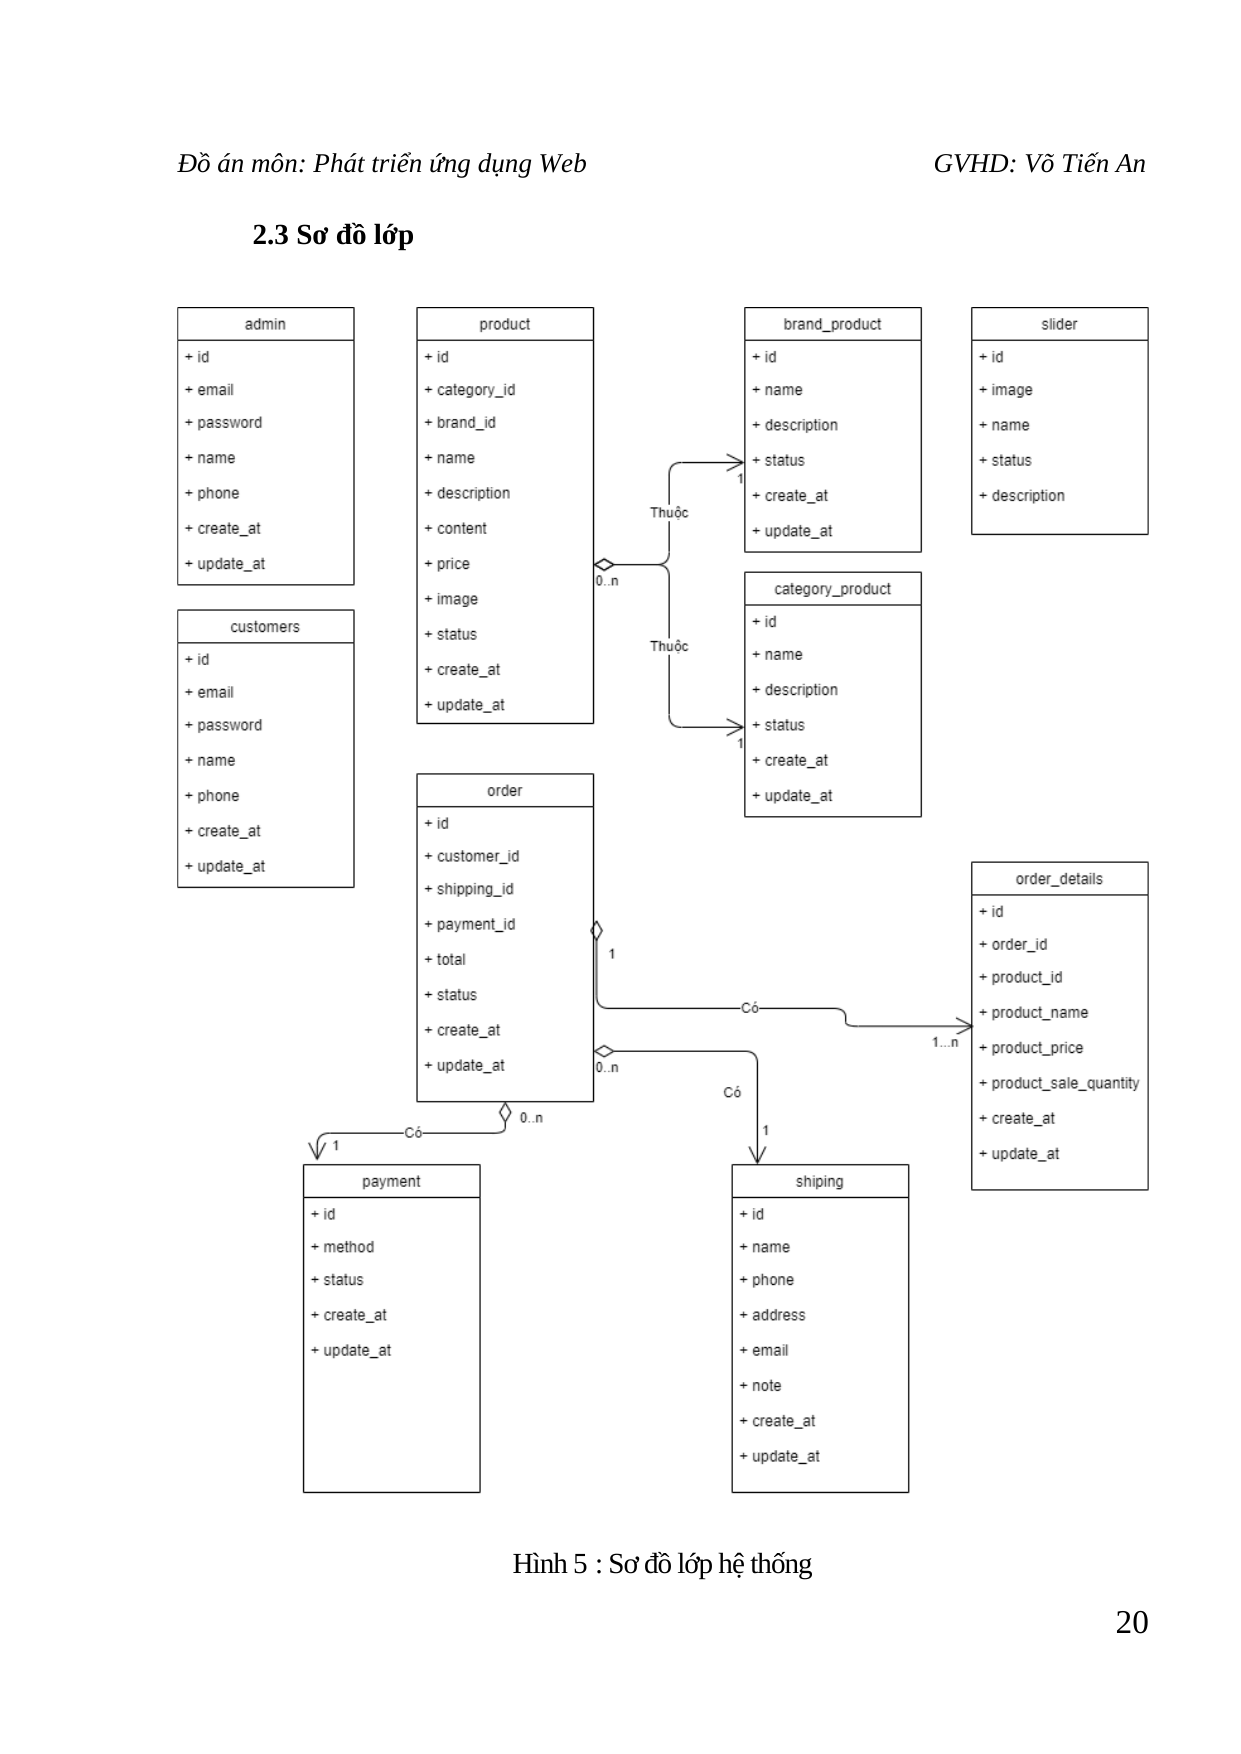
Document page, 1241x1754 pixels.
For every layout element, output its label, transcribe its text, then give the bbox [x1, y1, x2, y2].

picture [177, 307, 1149, 1497]
subtitle 2.3 Sơ đồ lớp [177, 217, 1149, 251]
text Hình 5 : Sơ đồ lớp hệ thống [177, 1546, 1149, 1580]
